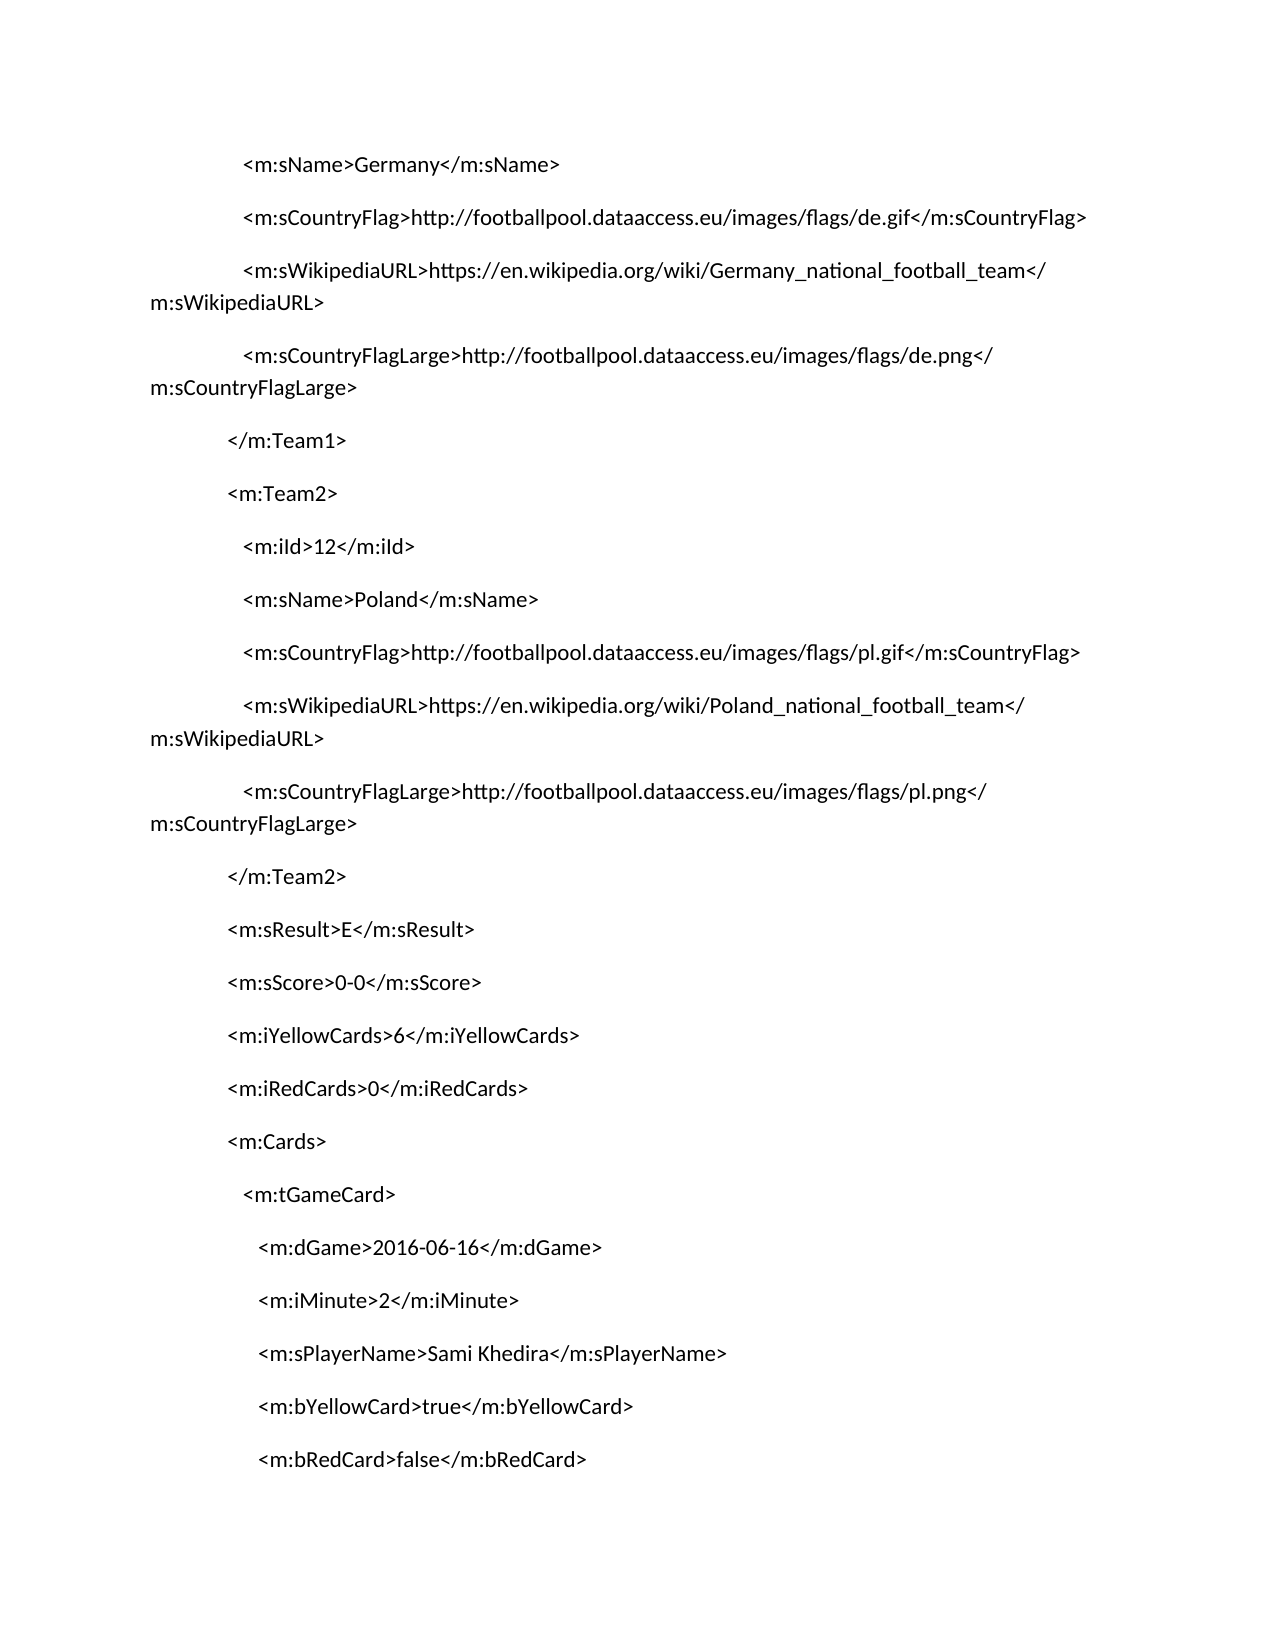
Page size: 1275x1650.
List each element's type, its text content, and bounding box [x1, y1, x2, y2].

text <m:bRedCard>false</m:bRedCard> [150, 1445, 1125, 1473]
text <m:sCountryFlag>http://footballpool.dataaccess.eu/images/flags/de.gif</m:sCountryFlag> [150, 203, 1125, 231]
text <m:iYellowCards>6</m:iYellowCards> [150, 1021, 1125, 1049]
text <m:iRedCards>0</m:iRedCards> [150, 1074, 1125, 1102]
text <m:Cards> [150, 1127, 1125, 1155]
text <m:sName>Poland</m:sName> [150, 586, 1125, 613]
text <m:sWikipediaURL>https://en.wikipedia.org/wiki/Poland_national_football_team</m:sWikipediaURL> [150, 692, 1125, 752]
text <m:tGameCard> [150, 1180, 1125, 1208]
text <m:sCountryFlag>http://footballpool.dataaccess.eu/images/flags/pl.gif</m:sCountryFlag> [150, 638, 1125, 667]
text <m:sWikipediaURL>https://en.wikipedia.org/wiki/Germany_national_football_team</m:sWikipediaURL> [150, 256, 1125, 316]
text <m:bYellowCard>true</m:bYellowCard> [150, 1392, 1125, 1420]
text <m:sCountryFlagLarge>http://footballpool.dataaccess.eu/images/flags/pl.png</m:sCountryFlagLarge> [150, 777, 1125, 837]
text <m:sResult>E</m:sResult> [150, 915, 1125, 943]
text <m:sScore>0-0</m:sScore> [150, 968, 1125, 996]
text <m:Team2> [150, 479, 1125, 507]
text <m:sName>Germany</m:sName> [150, 150, 1125, 178]
text <m:sPlayerName>Sami Khedira</m:sPlayerName> [150, 1339, 1125, 1367]
text <m:iId>12</m:iId> [150, 532, 1125, 561]
text <m:dGame>2016-06-16</m:dGame> [150, 1233, 1125, 1261]
text <m:sCountryFlagLarge>http://footballpool.dataaccess.eu/images/flags/de.png</m:sCountryFlagLarge> [150, 341, 1125, 401]
text </m:Team1> [150, 426, 1125, 454]
text <m:iMinute>2</m:iMinute> [150, 1286, 1125, 1314]
text </m:Team2> [150, 862, 1125, 890]
